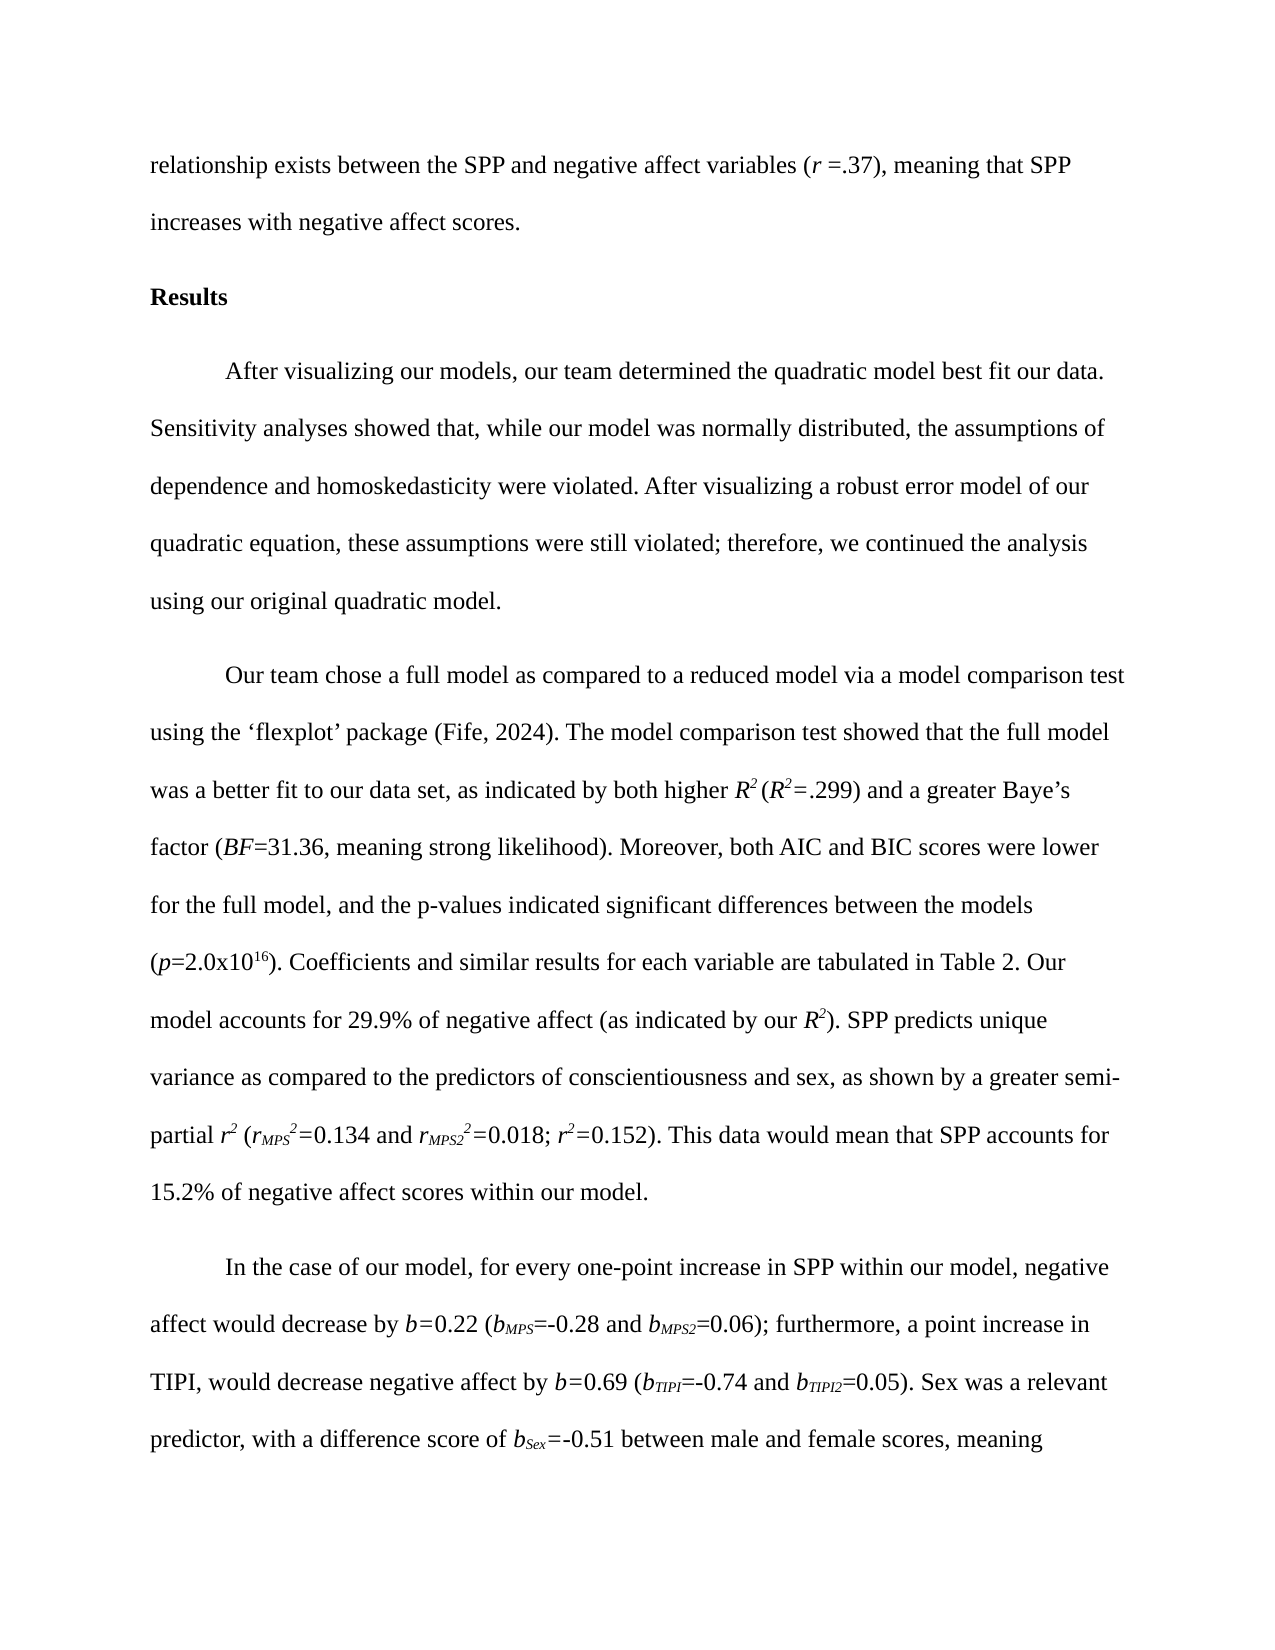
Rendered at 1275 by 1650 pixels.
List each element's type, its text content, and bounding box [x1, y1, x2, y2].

text Results [150, 282, 1125, 310]
text After visualizing our models, our team determined the quadratic model best fit our data. Sensitivity analyses showed that, while our model was normally distributed, the assumptions of dependence and homoskedasticity were violated. After visualizing a robust error model of our quadratic equation, these assumptions were still violated; therefore, we continued the analysis using our original quadratic model. [150, 356, 1125, 614]
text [150, 150, 1125, 236]
text Our team chose a full model as compared to a reduced model via a model comparison test using the ‘flexplot’ package (Fife, 2024). The model comparison test showed that the full model was a better fit to our data set, as indicated by both higher R2 (R2=.299) and a greater Baye’s factor (BF=31.36, meaning strong likelihood). Moreover, both AIC and BIC scores were lower for the full model, and the p-values indicated significant differences between the models (p=2.0x1016). Coefficients and similar results for each variable are tabulated in Table 2. Our model accounts for 29.9% of negative affect (as indicated by our R2). SPP predicts unique variance as compared to the predictors of conscientiousness and sex, as shown by a greater semi-partial r2 (rMPS2=0.134 and rMPS22=0.018; r2=0.152). This data would mean that SPP accounts for 15.2% of negative affect scores within our model. [150, 660, 1125, 1206]
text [150, 1252, 1125, 1453]
